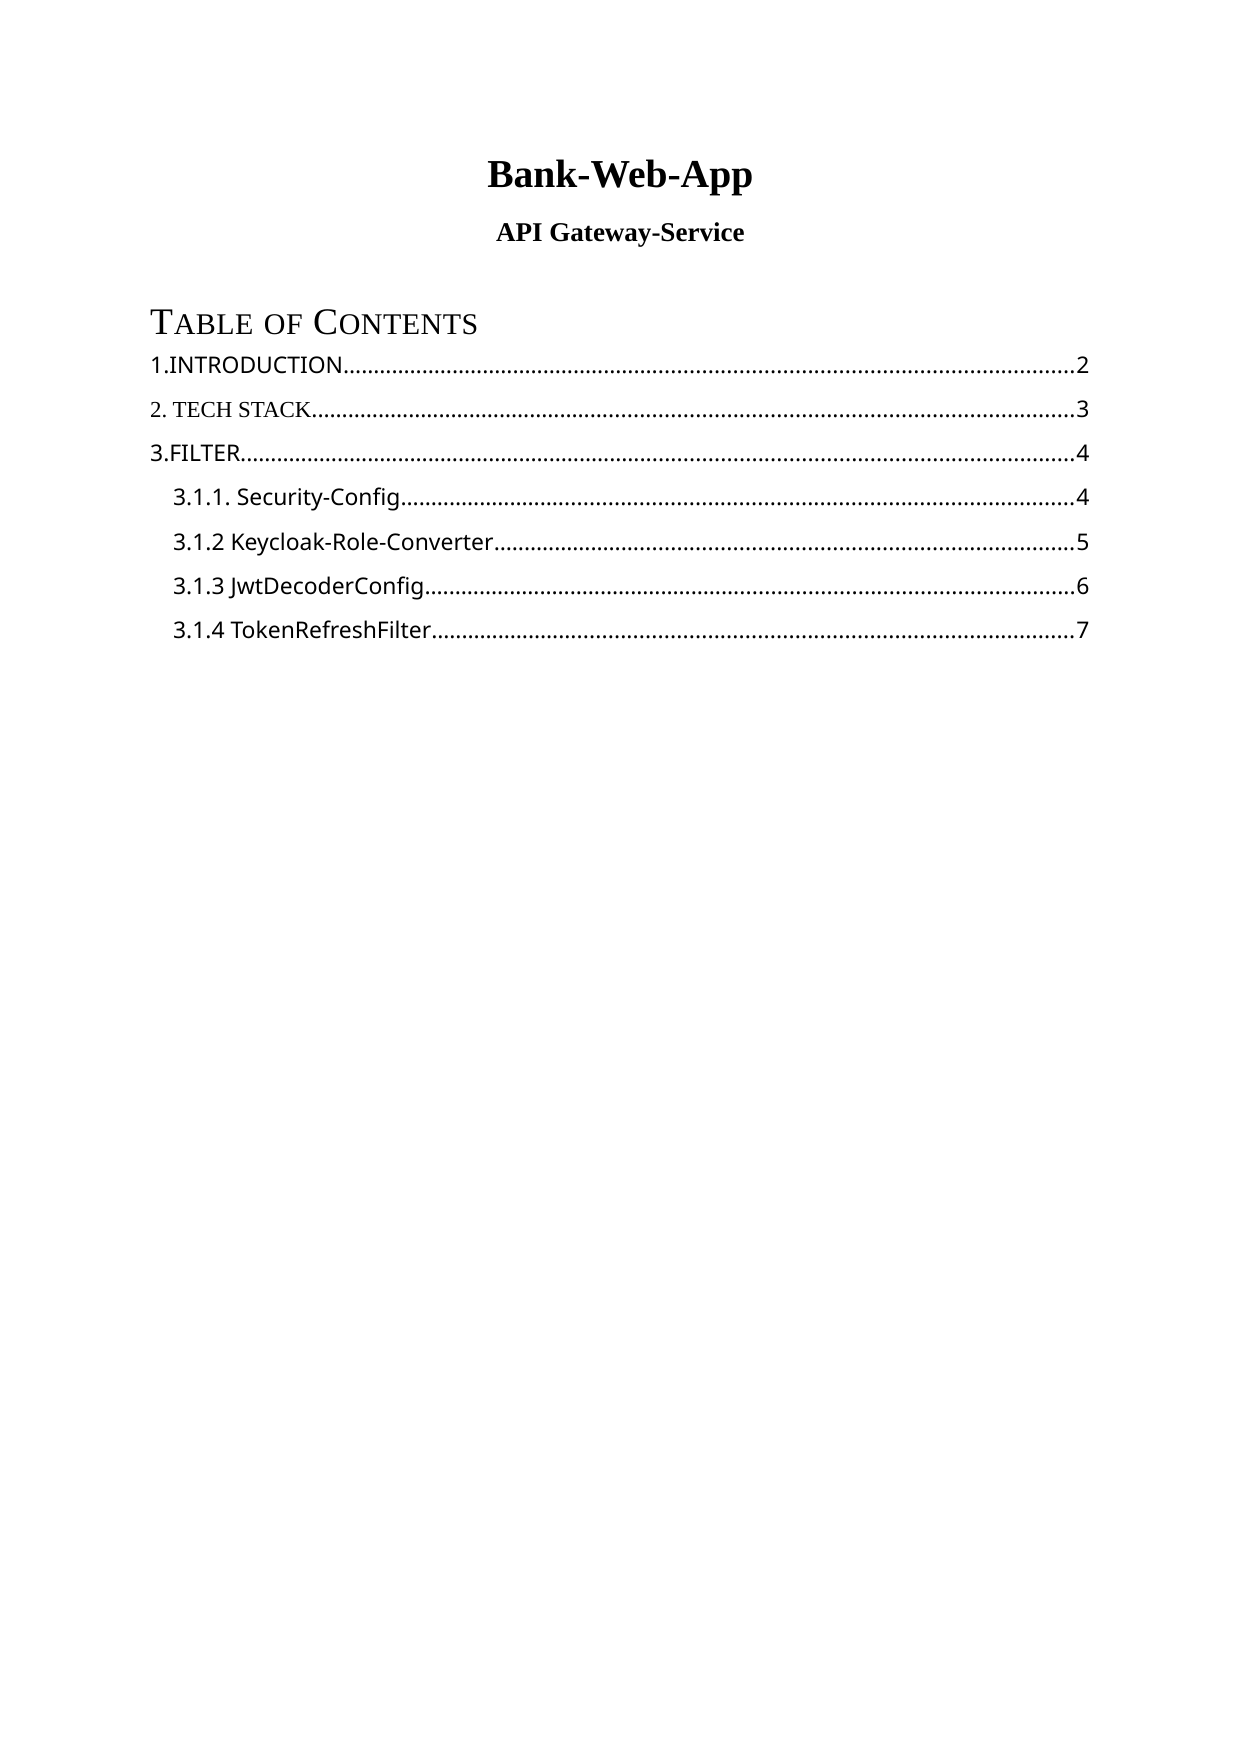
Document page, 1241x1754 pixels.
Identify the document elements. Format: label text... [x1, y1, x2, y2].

text API Gateway-Service [150, 216, 1090, 247]
text Bank-Web-App [150, 150, 1090, 196]
